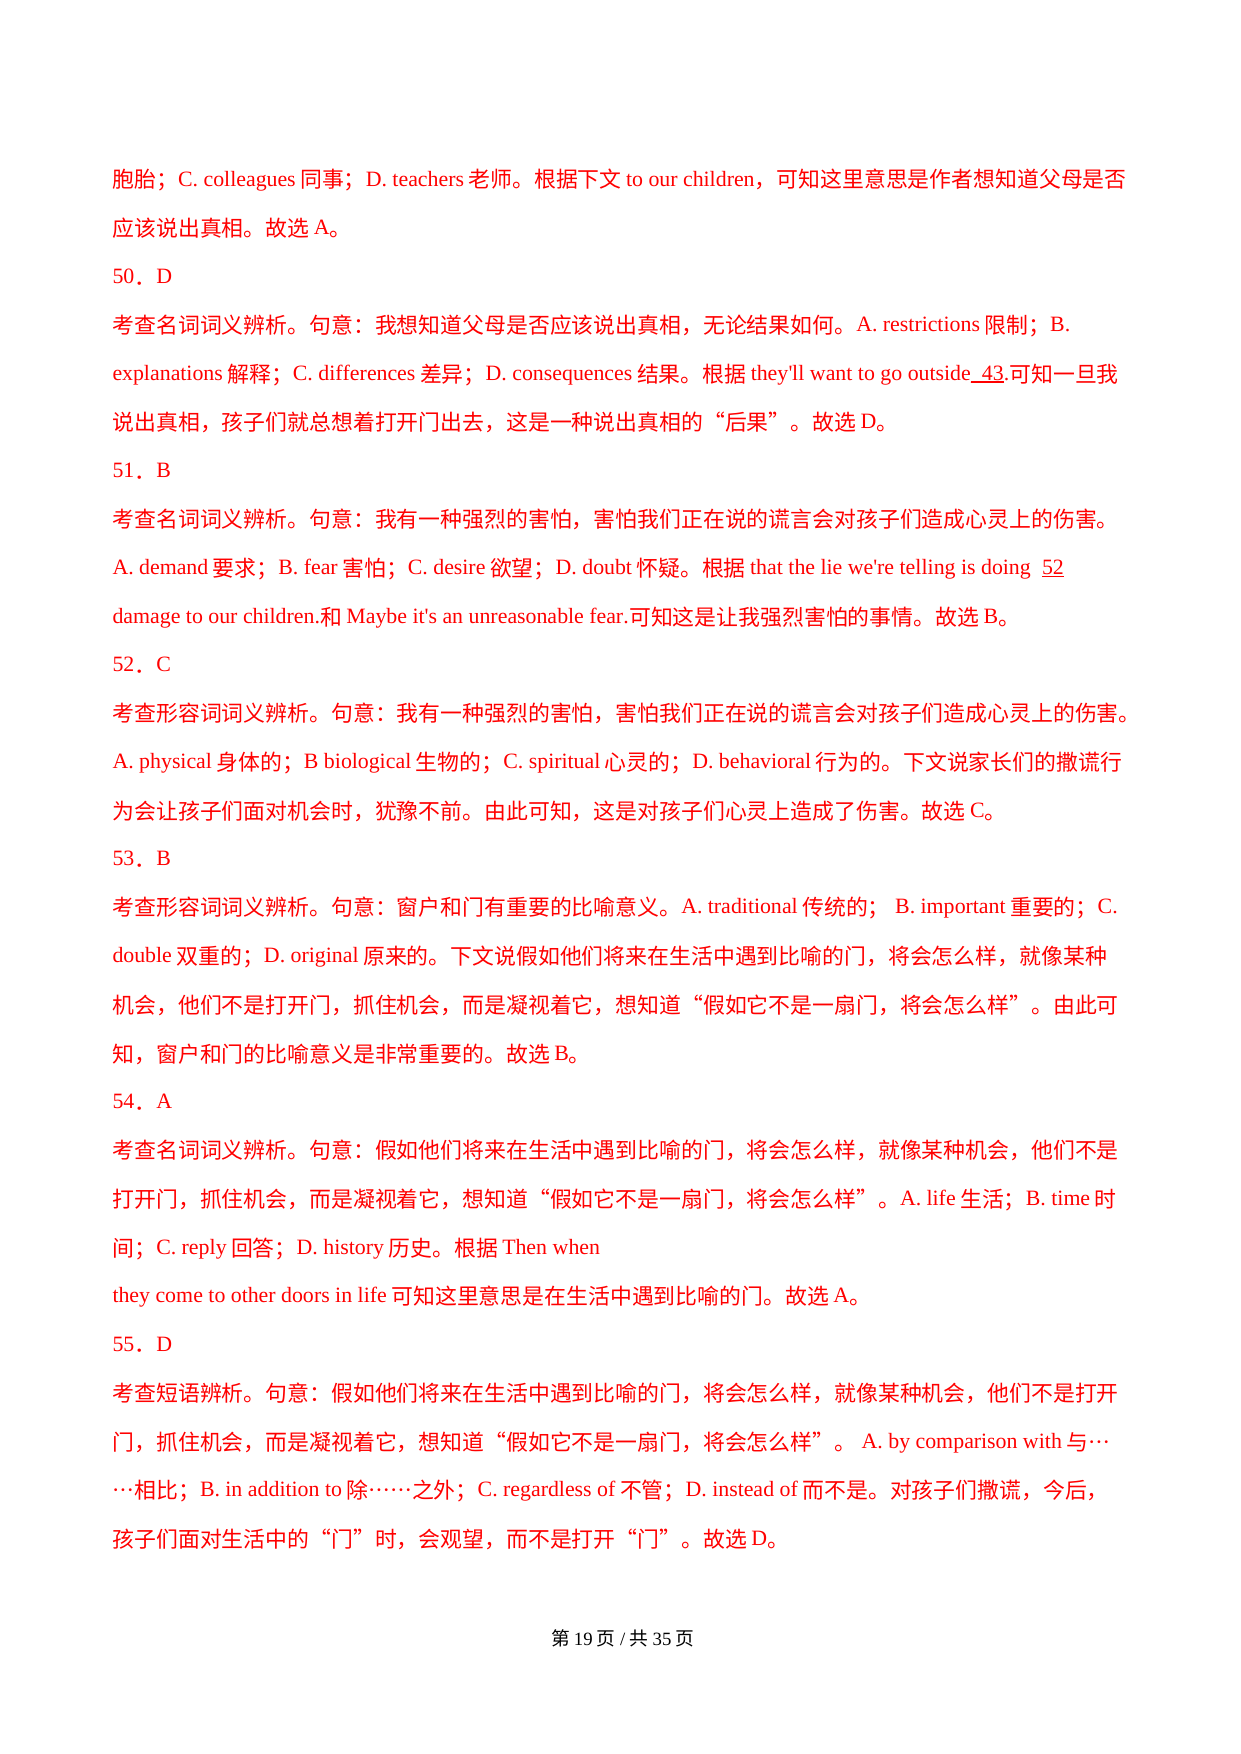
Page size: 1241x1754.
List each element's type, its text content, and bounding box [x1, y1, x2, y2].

text 考查形容词词义辨析。句意：窗户和门有重要的比喻意义。A. traditional传统的； B. important重要的；C. double双重的；D. original原来的。下文说假如他们将来在生活中遇到比喻的门，将会怎么样，就像某种机会，他们不是打开门，抓住机会，而是凝视着它，想知道“假如它不是一扇门，将会怎么样”。由此可知，窗户和门的比喻意义是非常重要的。故选B。 [112, 890, 1128, 1069]
text 51．B [112, 453, 1128, 486]
text 考查形容词词义辨析。句意：我有一种强烈的害怕，害怕我们正在说的谎言会对孩子们造成心灵上的伤害。A. physical身体的；B biological生物的；C. spiritual心灵的；D. behavioral行为的。下文说家长们的撒谎行为会让孩子们面对机会时，犹豫不前。由此可知，这是对孩子们心灵上造成了伤害。故选C。 [112, 696, 1128, 826]
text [112, 162, 1128, 243]
text 54．A [112, 1084, 1128, 1117]
text 53．B [112, 842, 1128, 874]
text 考查名词词义辨析。句意：我想知道父母是否应该说出真相，无论结果如何。A. restrictions限制；B. explanations解释；C. differences差异；D. consequences结果。根据they'll want to go outside_43.可知一旦我说出真相，孩子们就总想着打开门出去，这是一种说出真相的“后果”。故选D。 [112, 307, 1128, 437]
text they come to other doors in life可知这里意思是在生活中遇到比喻的门。故选A。 [112, 1279, 1128, 1311]
text 考查名词词义辨析。句意：假如他们将来在生活中遇到比喻的门，将会怎么样，就像某种机会，他们不是打开门，抓住机会，而是凝视着它，想知道“假如它不是一扇门，将会怎么样”。A. life生活；B. time时间；C. reply回答；D. history历史。根据Then when [112, 1133, 1128, 1263]
text 考查名词词义辨析。句意：我有一种强烈的害怕，害怕我们正在说的谎言会对孩子们造成心灵上的伤害。A. demand要求；B. fear害怕；C. desire欲望；D. doubt怀疑。根据that the lie we're telling is doing 52 damage to our children.和Maybe it's an unreasonable fear.可知这是让我强烈害怕的事情。故选B。 [112, 502, 1128, 632]
text 考查短语辨析。句意：假如他们将来在生活中遇到比喻的门，将会怎么样，就像某种机会，他们不是打开门，抓住机会，而是凝视着它，想知道“假如它不是一扇门，将会怎么样”。 A. by comparison with与……相比；B. in addition to除……之外；C. regardless of不管；D. instead of而不是。对孩子们撒谎，今后，孩子们面对生活中的“门”时，会观望，而不是打开“门”。故选D。 [112, 1375, 1128, 1554]
text 50．D [112, 259, 1128, 292]
text 52．C [112, 647, 1128, 680]
text 55．D [112, 1327, 1128, 1359]
